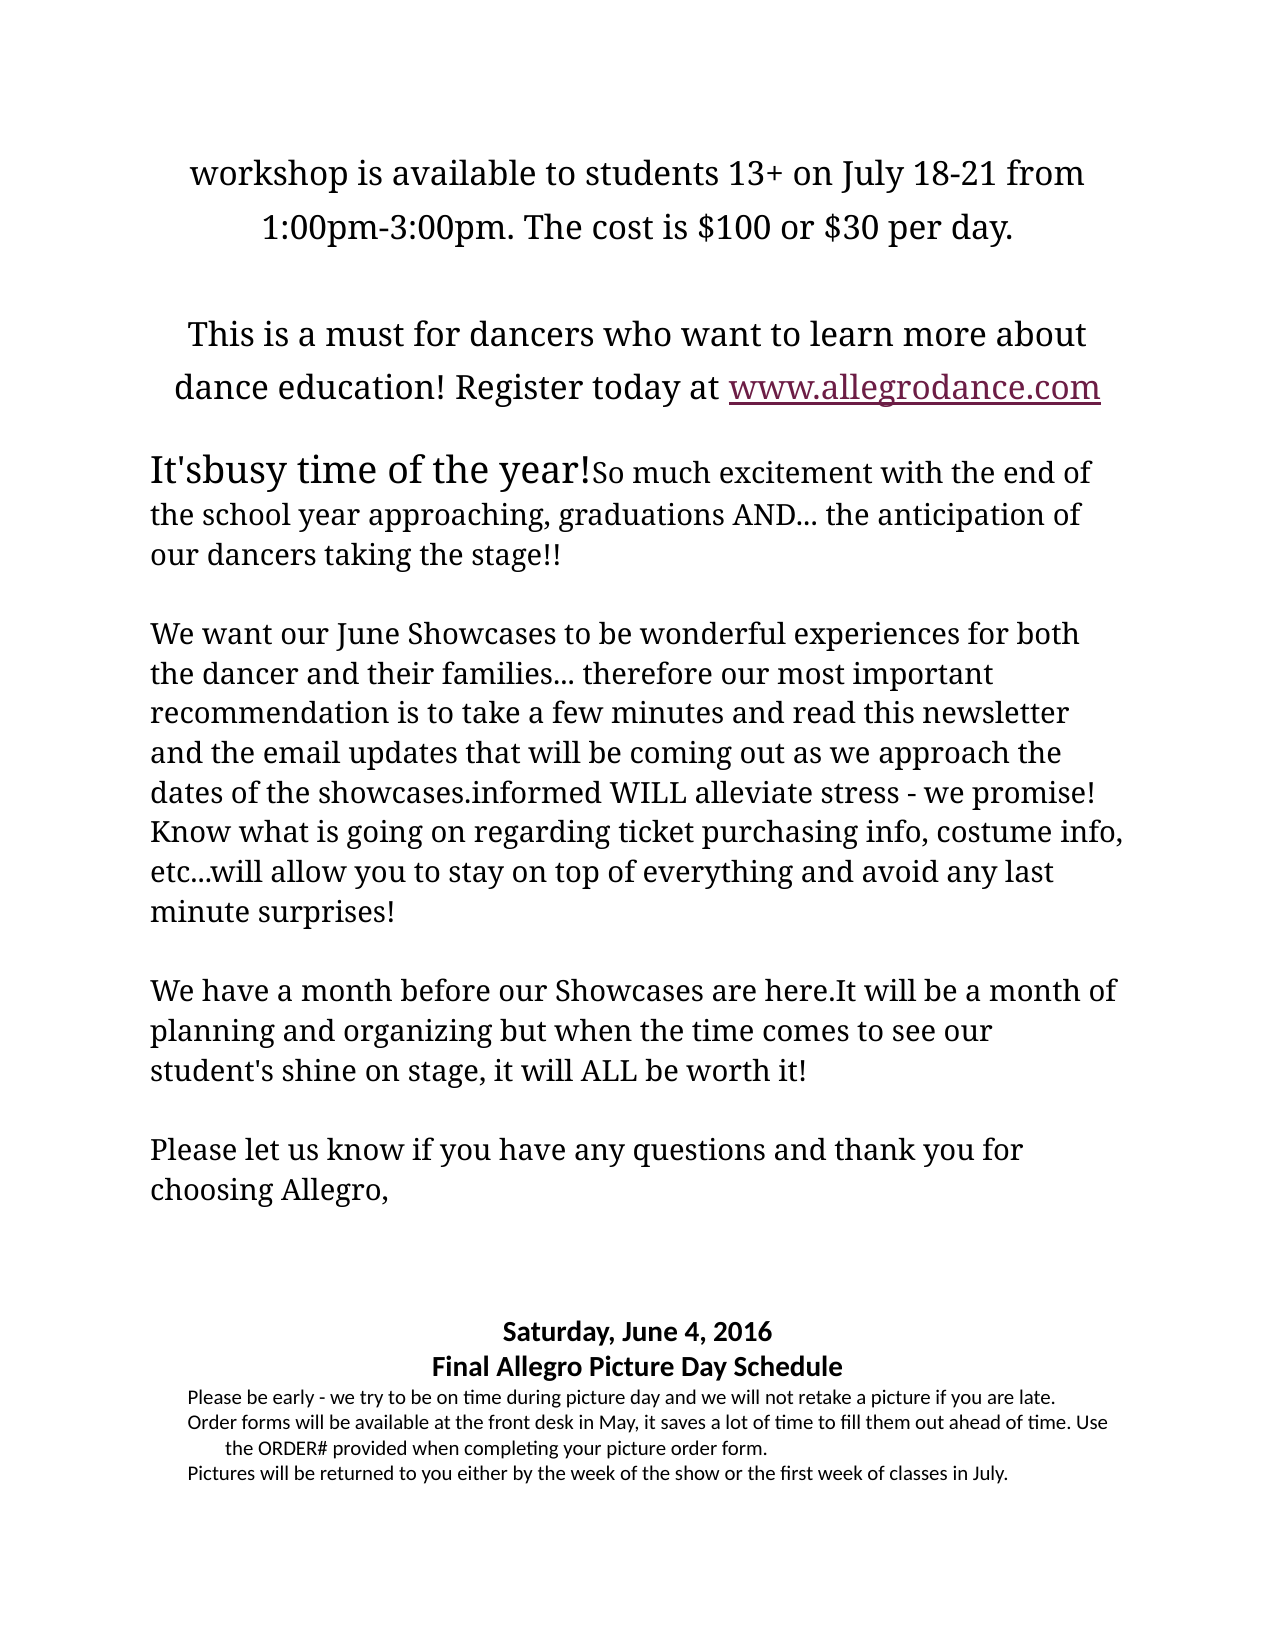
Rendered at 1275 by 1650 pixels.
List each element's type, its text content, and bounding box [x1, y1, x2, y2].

text Please be early - we try to be on time during picture day and we will not retake a picture if you are late. [187, 1384, 1125, 1409]
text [150, 150, 1125, 409]
text Saturday, June 4, 2016 [150, 1313, 1125, 1348]
text Final Allegro Picture Day Schedule [150, 1348, 1125, 1384]
text Pictures will be returned to you either by the week of the show or the first week of classes in July. [187, 1460, 1125, 1486]
text It'sbusy time of the year!So much excitement with the end of the school year approaching, graduations AND... the anticipation of our dancers taking the stage!! We want our June Showcases to be wonderful experiences for both the dancer and their families... therefore our most important recommendation is to take a few minutes and read this newsletter and the email updates that will be coming out as we approach the dates of the showcases.informed WILL alleviate stress - we promise!Know what is going on regarding ticket purchasing info, costume info, etc...will allow you to stay on top of everything and avoid any last minute surprises! We have a month before our Showcases are here.It will be a month of planning and organizing but when the time comes to see our student's shine on stage, it will ALL be worth it! Please let us know if you have any questions and thank you for choosing Allegro, [150, 418, 1125, 1208]
text Order forms will be available at the front desk in May, it saves a lot of time to fill them out ahead of time. Use the ORDER# provided when completing your picture order form. [187, 1409, 1125, 1460]
